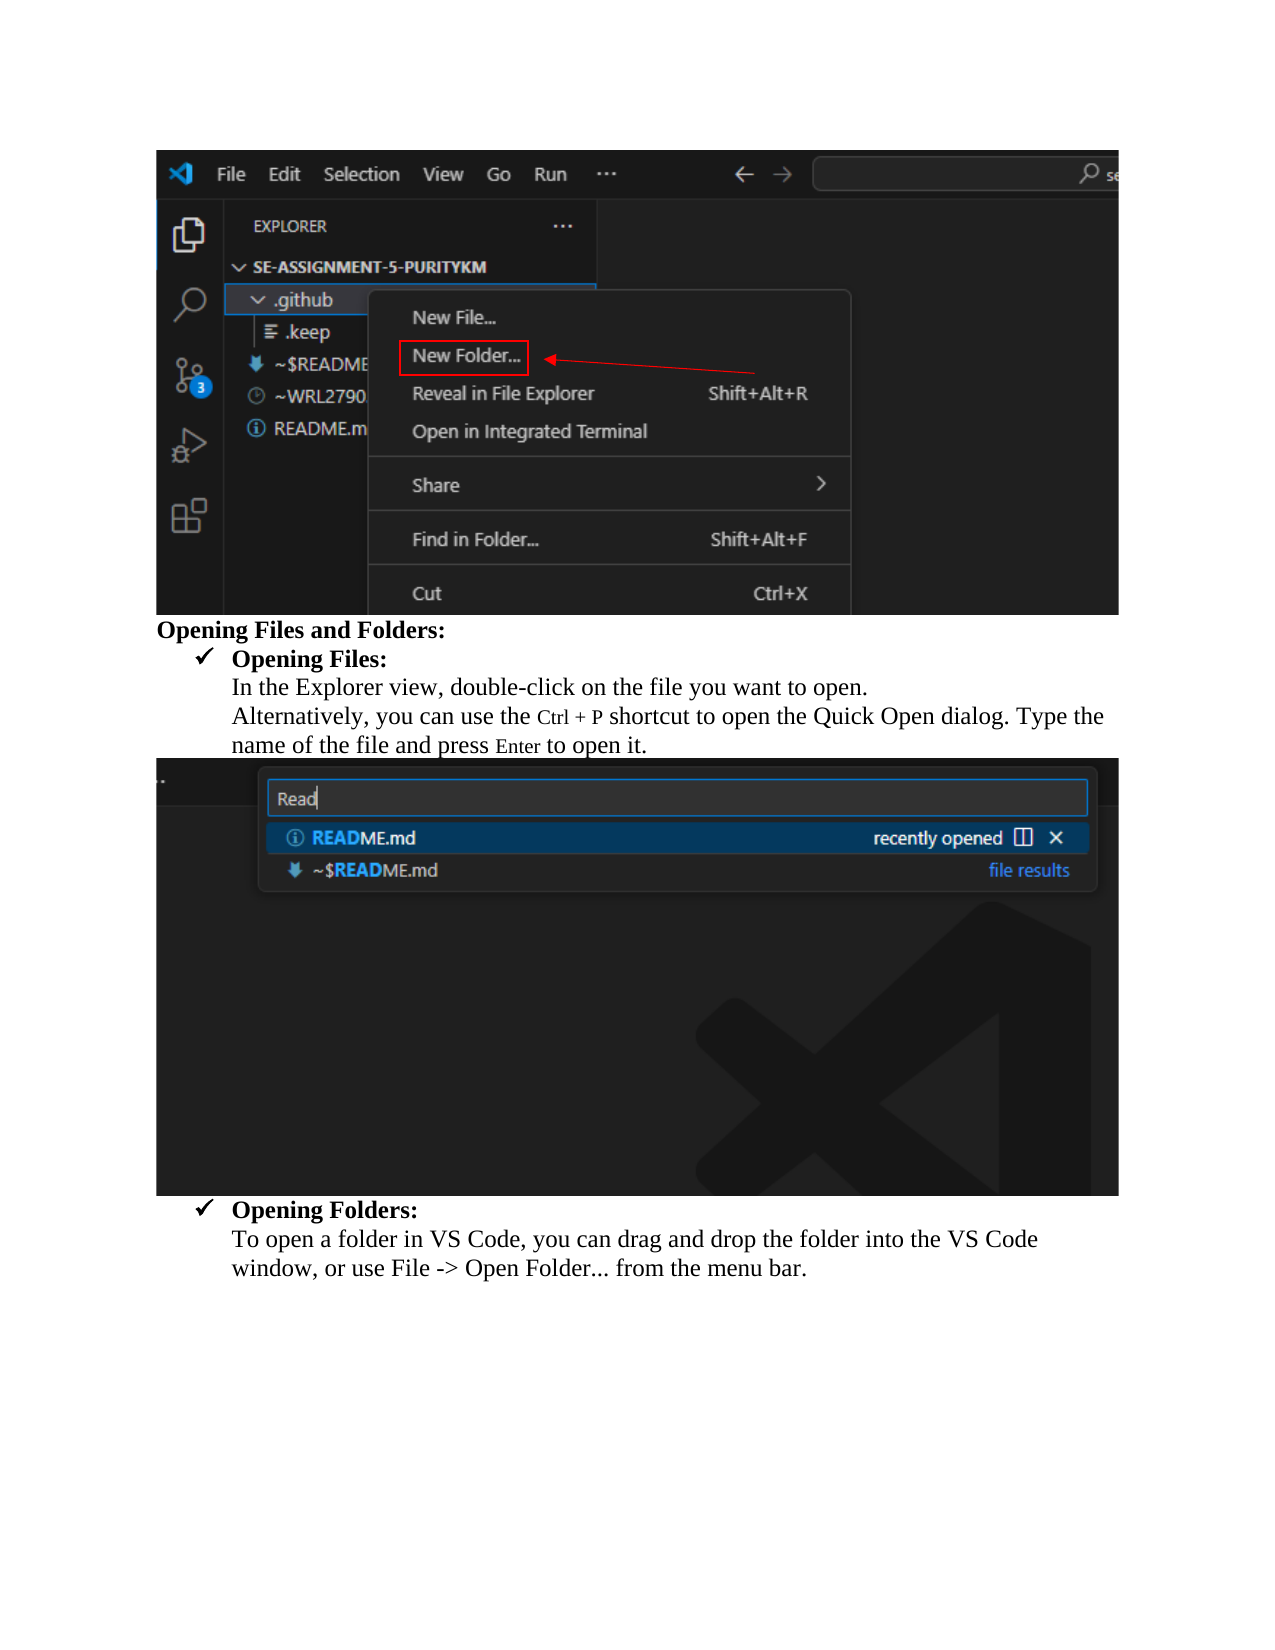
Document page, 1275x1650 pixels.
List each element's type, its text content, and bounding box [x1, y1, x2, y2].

picture [156, 150, 1119, 615]
picture [156, 758, 1119, 1196]
list Opening Files: [194, 644, 1118, 672]
text Opening Files and Folders: [156, 615, 1118, 644]
text To open a folder in VS Code, you can drag and drop the folder into the VS Code window, or use File -> Open Folder... from the menu bar. [231, 1224, 1118, 1281]
text Alternatively, you can use the Ctrl + P shortcut to open the Quick Open dialog. Type the name of the file and press Enter to open it. [231, 701, 1118, 758]
list Opening Folders: [194, 1196, 1118, 1224]
list In the Explorer view, double-click on the file you want to open. [231, 672, 1118, 701]
